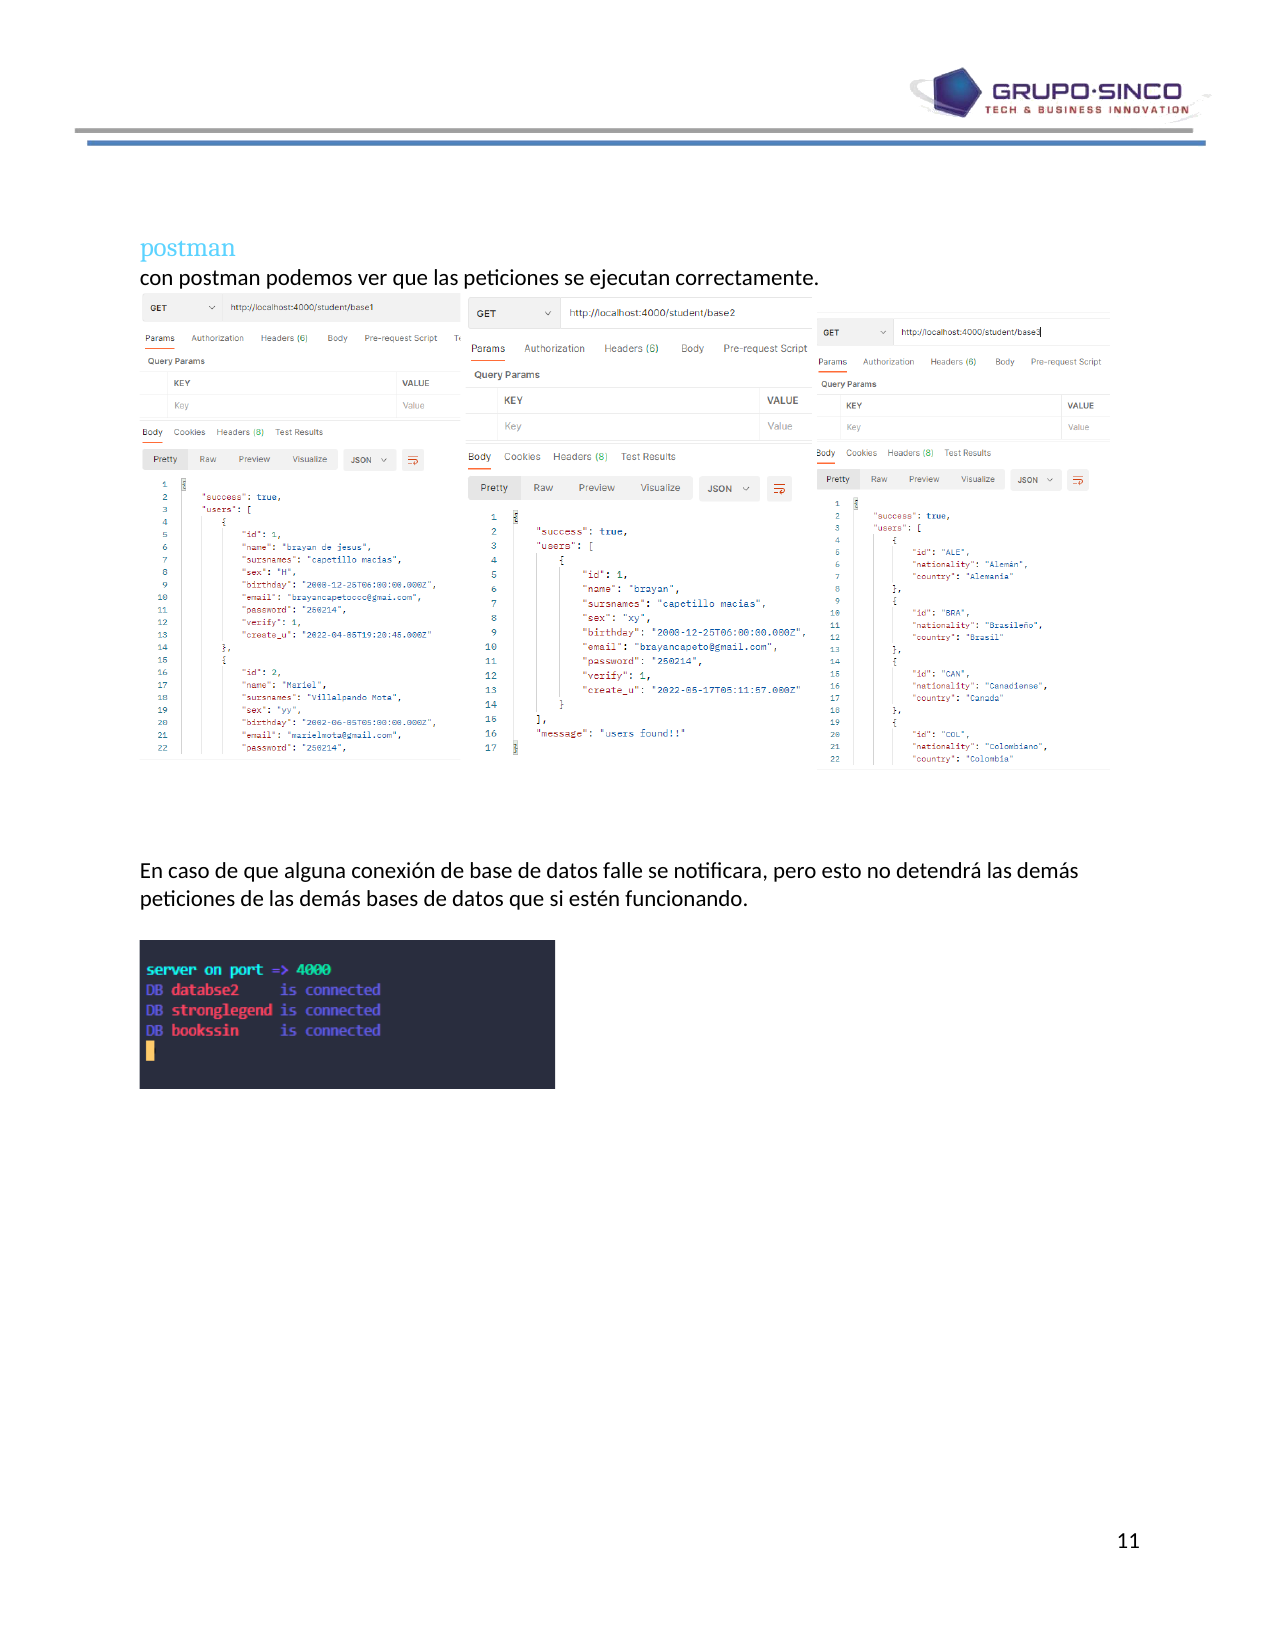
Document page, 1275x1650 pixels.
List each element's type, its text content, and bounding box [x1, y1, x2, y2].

picture [74, 67, 1215, 148]
picture [139, 940, 556, 1089]
picture [465, 293, 812, 773]
text En caso de que alguna conexión de base de datos falle se notificara, pero esto no detendrá las demás peticiones de las demás bases de datos que si estén funcionando. [139, 857, 1139, 913]
text postman [139, 232, 1139, 263]
text con postman podemos ver que las peticiones se ejecutan correctamente. [139, 263, 1139, 291]
picture [817, 306, 1110, 773]
picture [139, 291, 461, 773]
